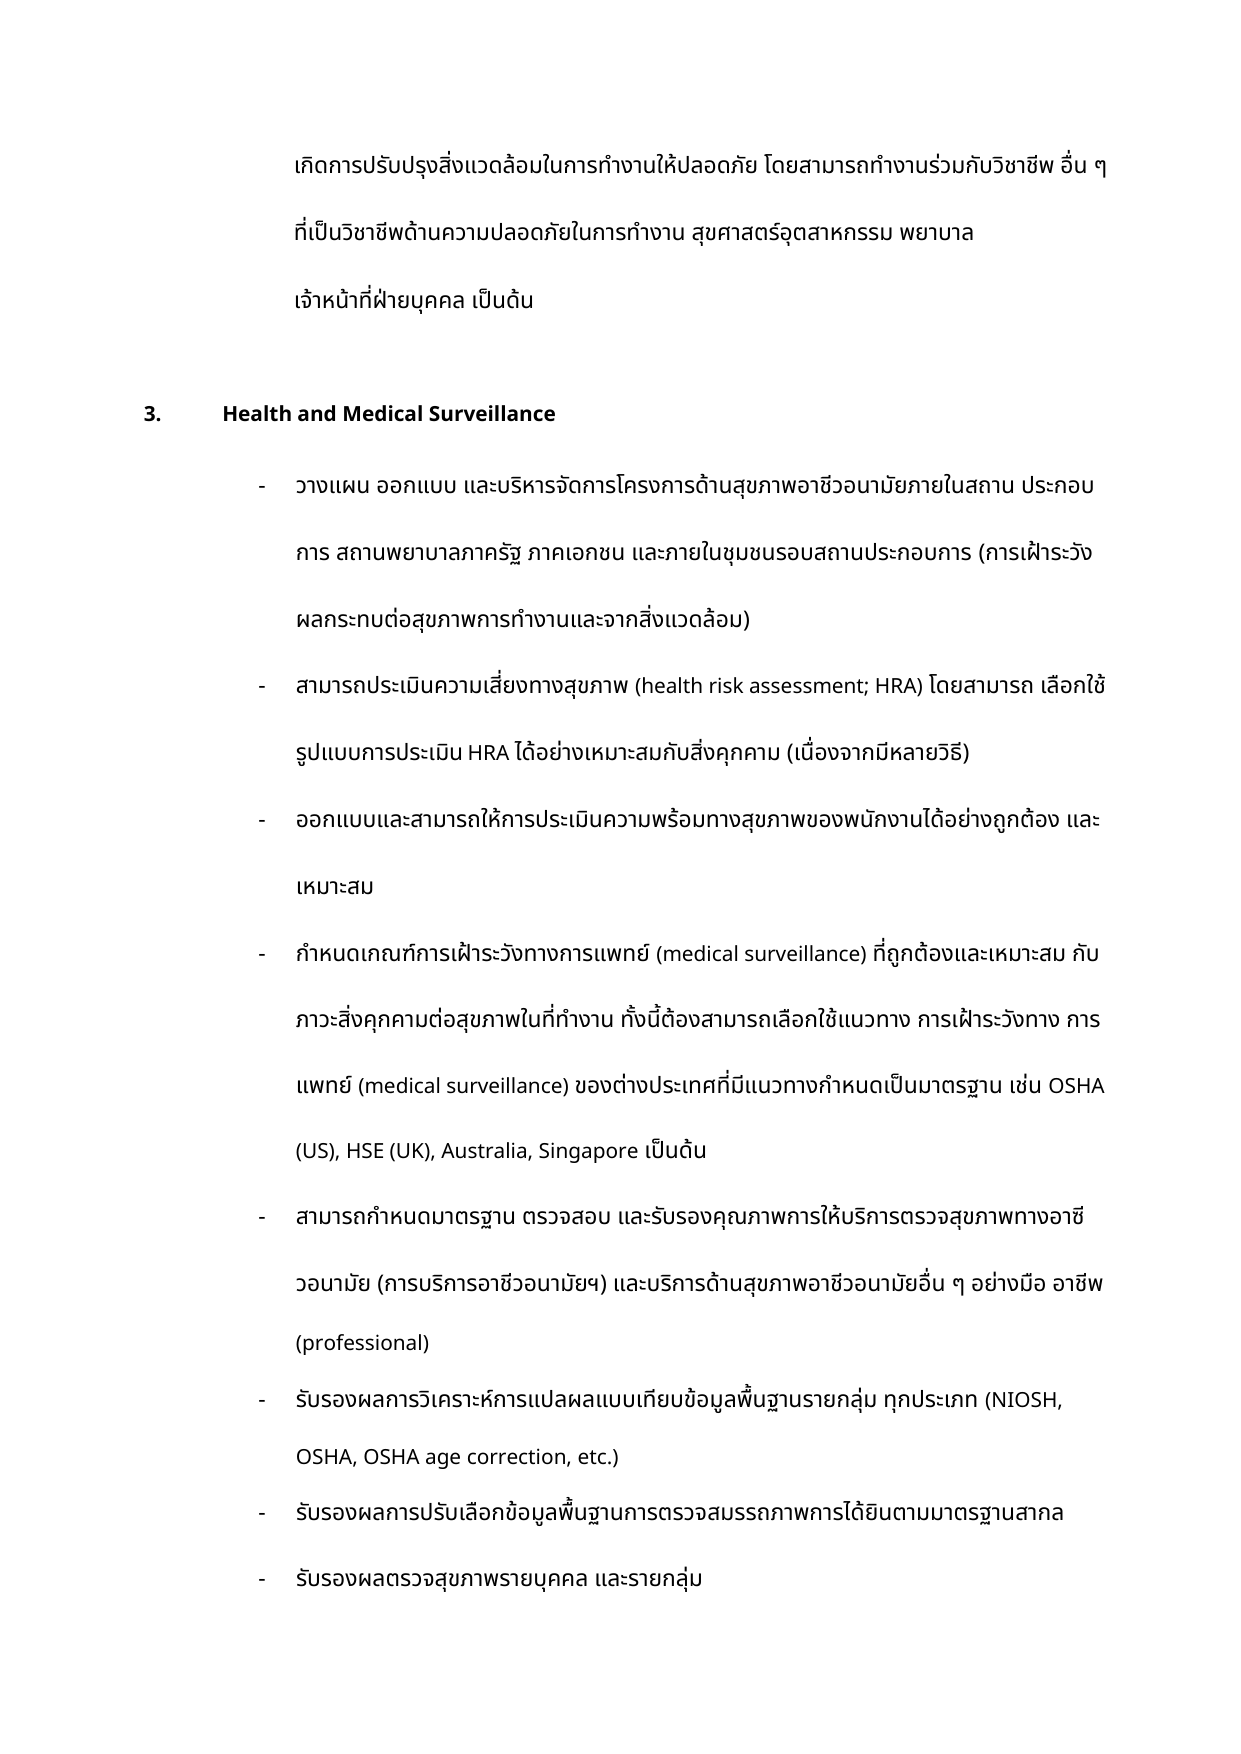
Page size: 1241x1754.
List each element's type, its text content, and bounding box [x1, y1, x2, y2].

list วางแผน ออกแบบ และบริหารจัดการโครงการด้านสุขภาพอาชีวอนามัยภายในสถาน ประกอบการ สถานพยาบาลภาครัฐ ภาคเอกชน และภายในชุมชนรอบสถานประกอบการ (การเฝ้าระวังผลกระทบต่อสุขภาพการทำงานและจากสิ่งแวดล้อม) [258, 469, 1111, 637]
subtitle Health and Medical Surveillance [143, 399, 1111, 427]
list รับรองผลตรวจสุขภาพรายบุคคล และรายกลุ่ม [258, 1562, 1111, 1597]
list ออกแบบและสามารถให้การประเมินความพร้อมทางสุขภาพของพนักงานได้อย่างถูกต้อง และเหมาะสม [258, 803, 1111, 905]
list สามารถกำหนดมาตรฐาน ตรวจสอบ และรับรองคุณภาพการให้บริการตรวจสุขภาพทางอาซี วอนามัย (การบริการอาชีวอนามัยฯ) และบริการด้านสุขภาพอาชีวอนามัยอื่น ๆ อย่างมือ อาชีพ (professional) [258, 1200, 1111, 1357]
list รับรองผลการปรับเลือกข้อมูลพื้นฐานการตรวจสมรรถภาพการได้ยินตามมาตรฐานสากล [258, 1496, 1111, 1530]
text เจ้าหน้าที่ฝ่ายบุคคล เป็นด้น [293, 284, 1111, 318]
list รับรองผลการวิเคราะห์การแปลผลแบบเทียบข้อมูลพื้นฐานรายกลุ่ม ทุกประเภท (NIOSH, OSHA, OSHA age correction, etc.) [258, 1383, 1111, 1471]
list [258, 149, 1111, 251]
list สามารถประเมินความเสี่ยงทางสุขภาพ (health risk assessment; HRA) โดยสามารถ เลือกใช้รูปแบบการประเมินHRA ได้อย่างเหมาะสมกับสิ่งคุกคาม (เนื่องจากมีหลายวิธี) [258, 669, 1111, 771]
list กำหนดเกณฑ์การเฝ้าระวังทางการแพทย์ (medical surveillance) ที่ถูกต้องและเหมาะสม กับภาวะสิ่งคุกคามต่อสุขภาพในที่ทำงาน ทั้งนี้ต้องสามารถเลือกใช้แนวทาง การเฝ้าระวังทาง การแพทย์ (medical surveillance) ของต่างประเทศที่มีแนวทางกำหนดเป็นมาตรฐาน เช่น OSHA (US), HSE (UK), Australia, Singapore เป็นด้น [258, 937, 1111, 1169]
